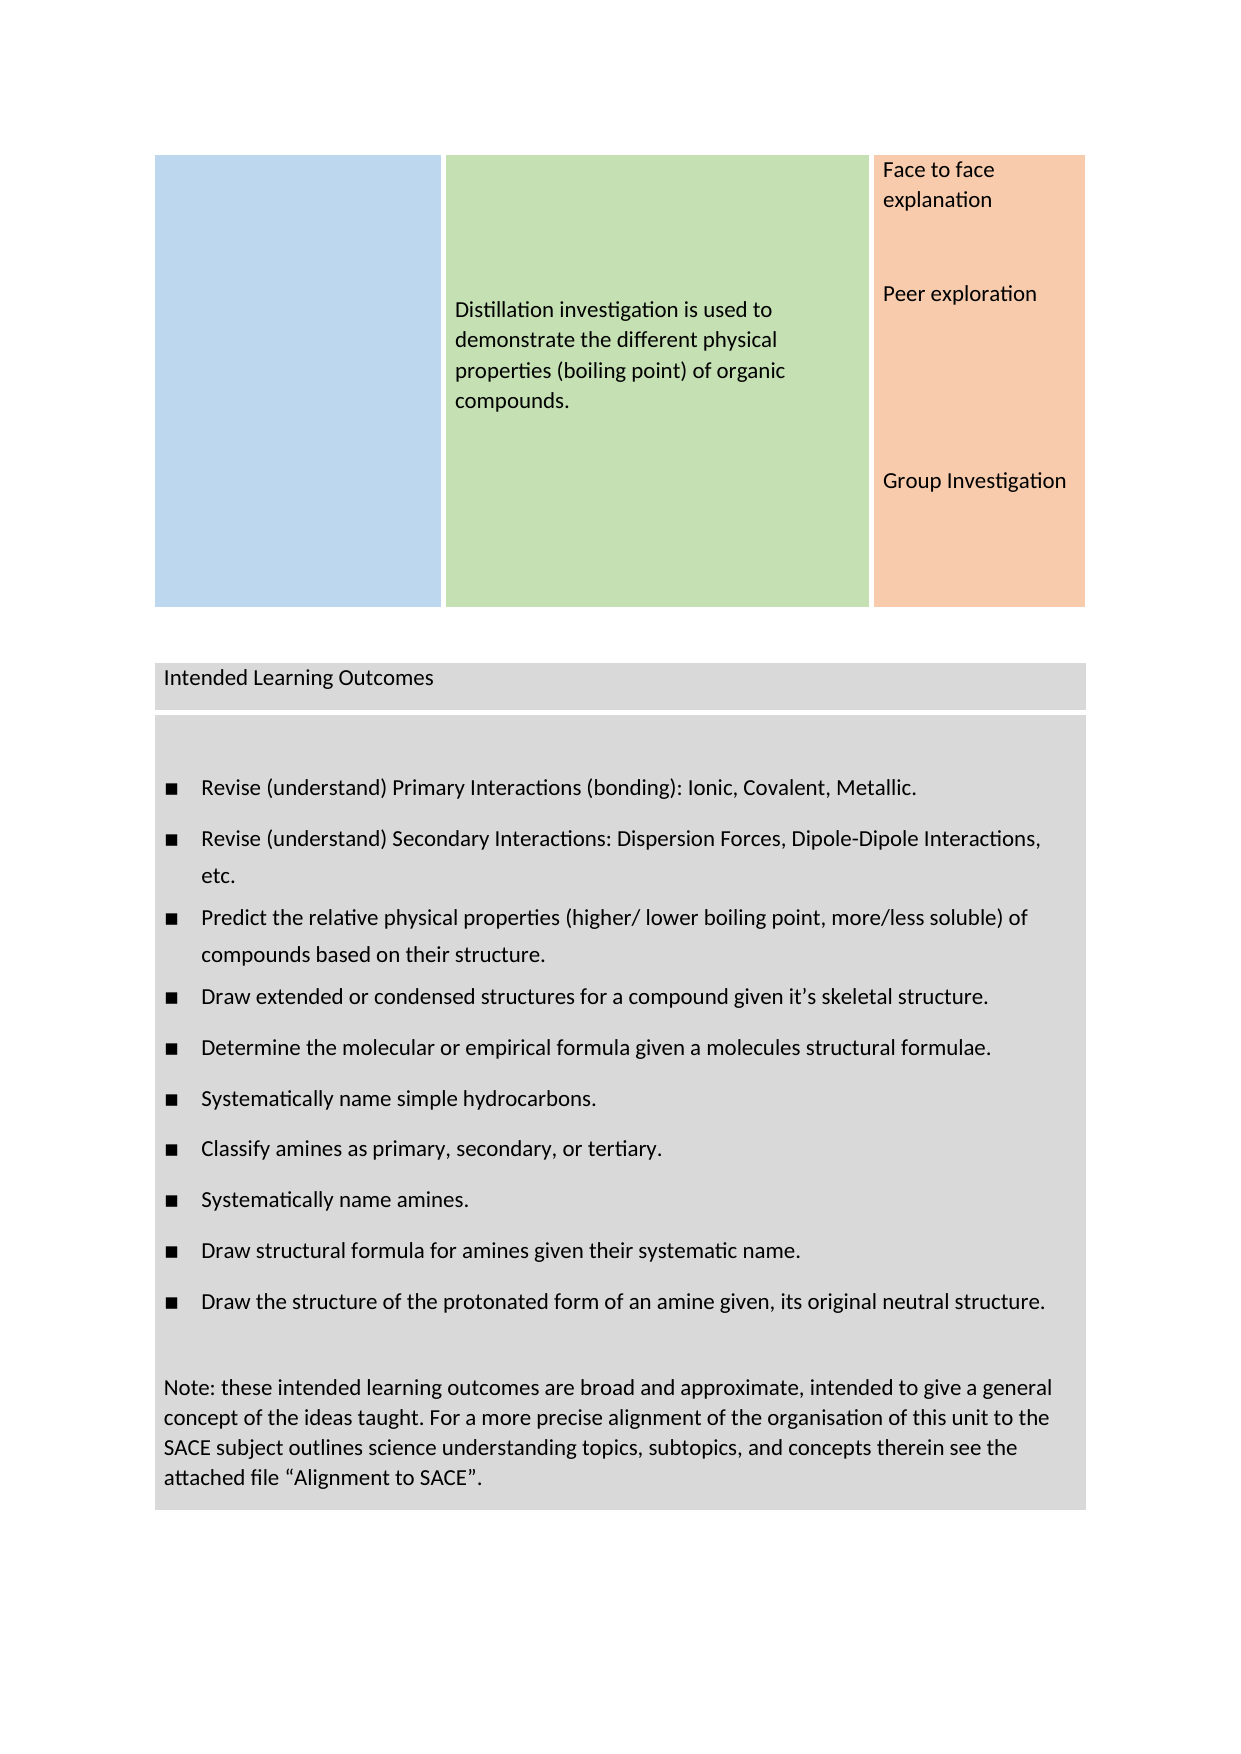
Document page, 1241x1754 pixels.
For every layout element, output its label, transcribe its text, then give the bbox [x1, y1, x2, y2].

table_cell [155, 155, 441, 607]
table_cell Revise (understand) Primary Interactions (bonding): Ionic, Covalent, Metallic. Revise (understand) Secondary Interactions: Dispersion Forces, Dipole-Dipole Interactions, etc. Predict the relative physical properties (higher/ lower boiling point, more/less soluble) of compounds based on their structure. Draw extended or condensed structures for a compound given it’s skeletal structure. Determine the molecular or empirical formula given a molecules structural formulae. Systematically name simple hydrocarbons. Classify amines as primary, secondary, or tertiary. Systematically name amines. Draw structural formula for amines given their systematic name. Draw the structure of the protonated form of an amine given, its original neutral structure. Note: these intended learning outcomes are broad and approximate, intended to give a general concept of the ideas taught. For a more precise alignment of the organisation of this unit to the SACE subject outlines science understanding topics, subtopics, and concepts therein see the attached file “Alignment to SACE”. [155, 715, 1086, 1510]
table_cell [874, 155, 1085, 607]
table_header Intended Learning Outcomes [155, 663, 1086, 710]
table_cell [446, 155, 869, 607]
